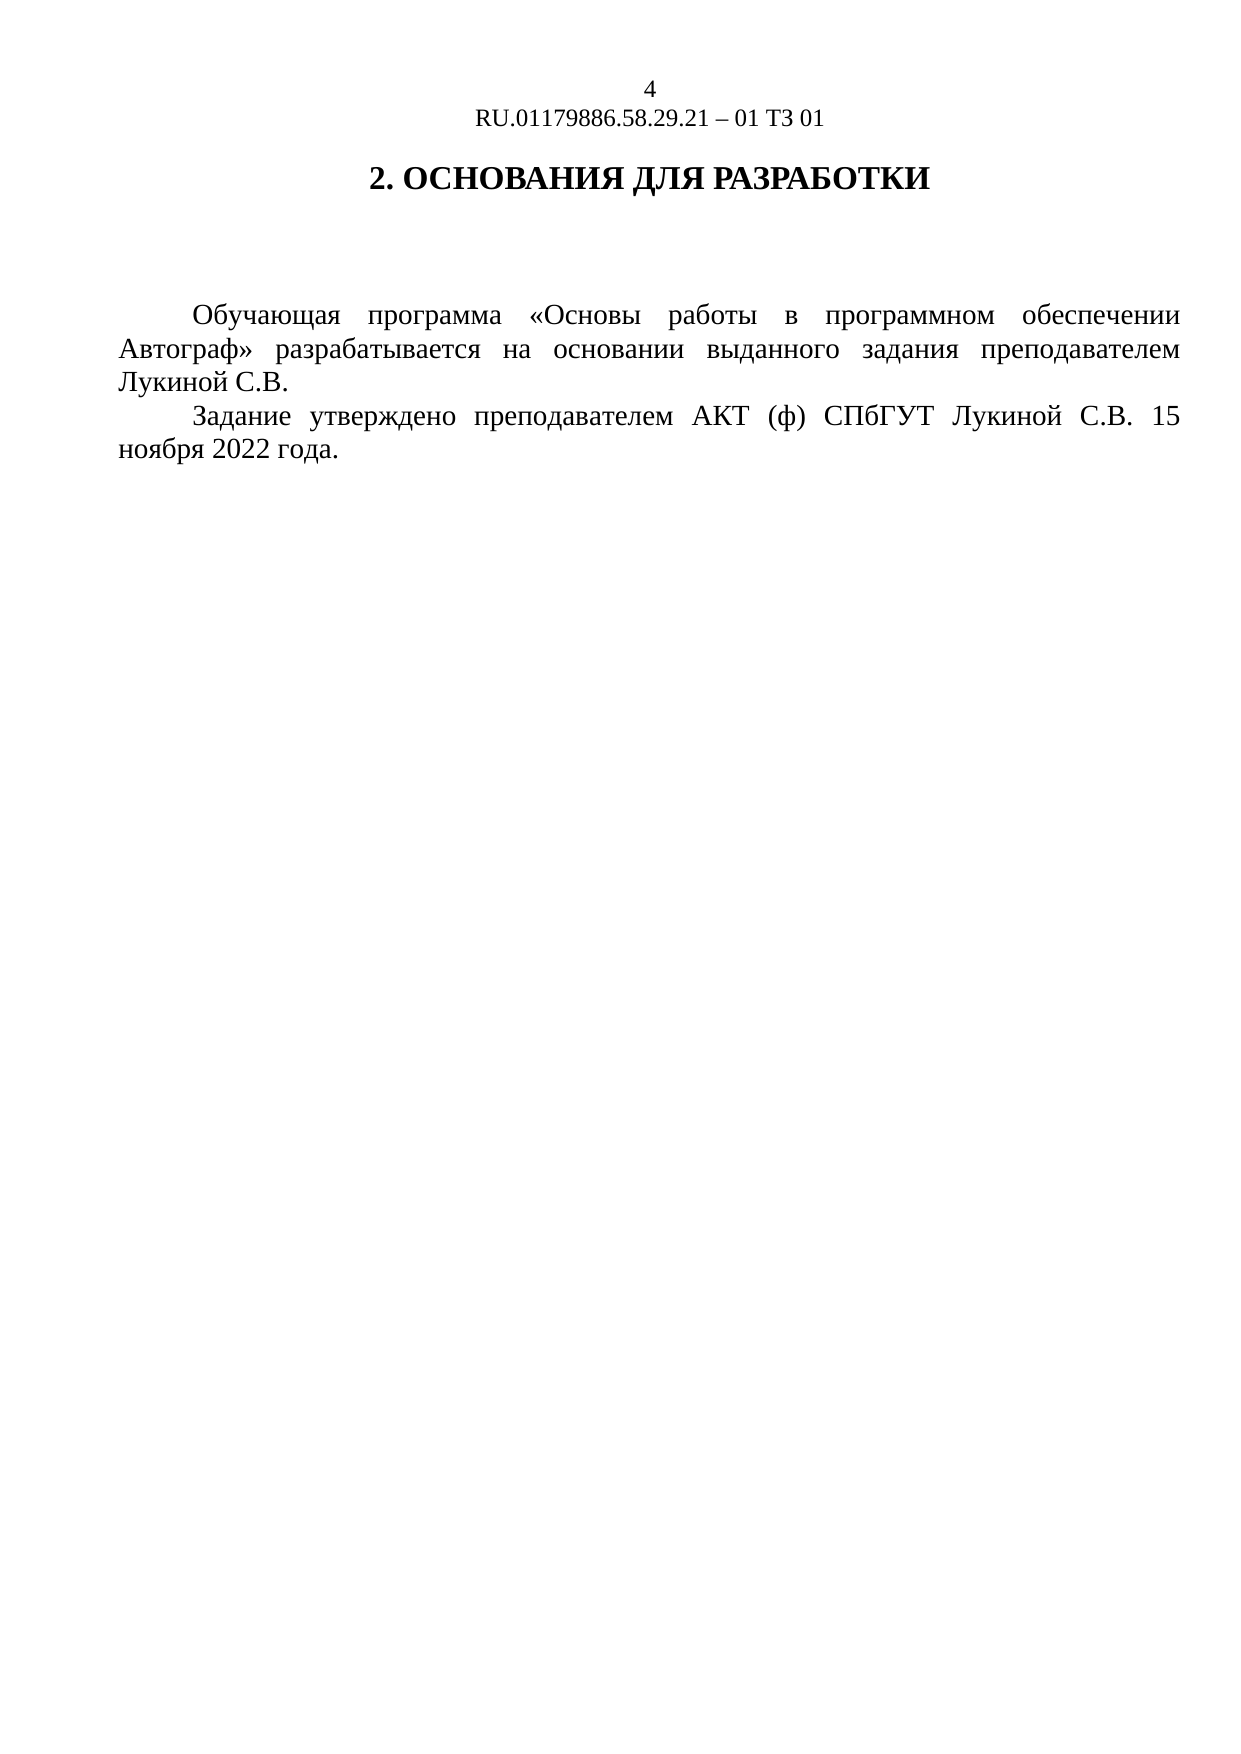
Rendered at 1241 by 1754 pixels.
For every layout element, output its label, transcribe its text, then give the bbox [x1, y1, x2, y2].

text Задание утверждено преподавателем АКТ (ф) СПбГУТ Лукиной С.В. 15 ноября 2022 года. [118, 398, 1181, 465]
text Основания для разработки [118, 158, 1181, 197]
text Обучающая программа «Основы работы в программном обеспечении Автограф» разрабатывается на основании выданного задания преподавателем Лукиной С.В. [118, 297, 1181, 398]
